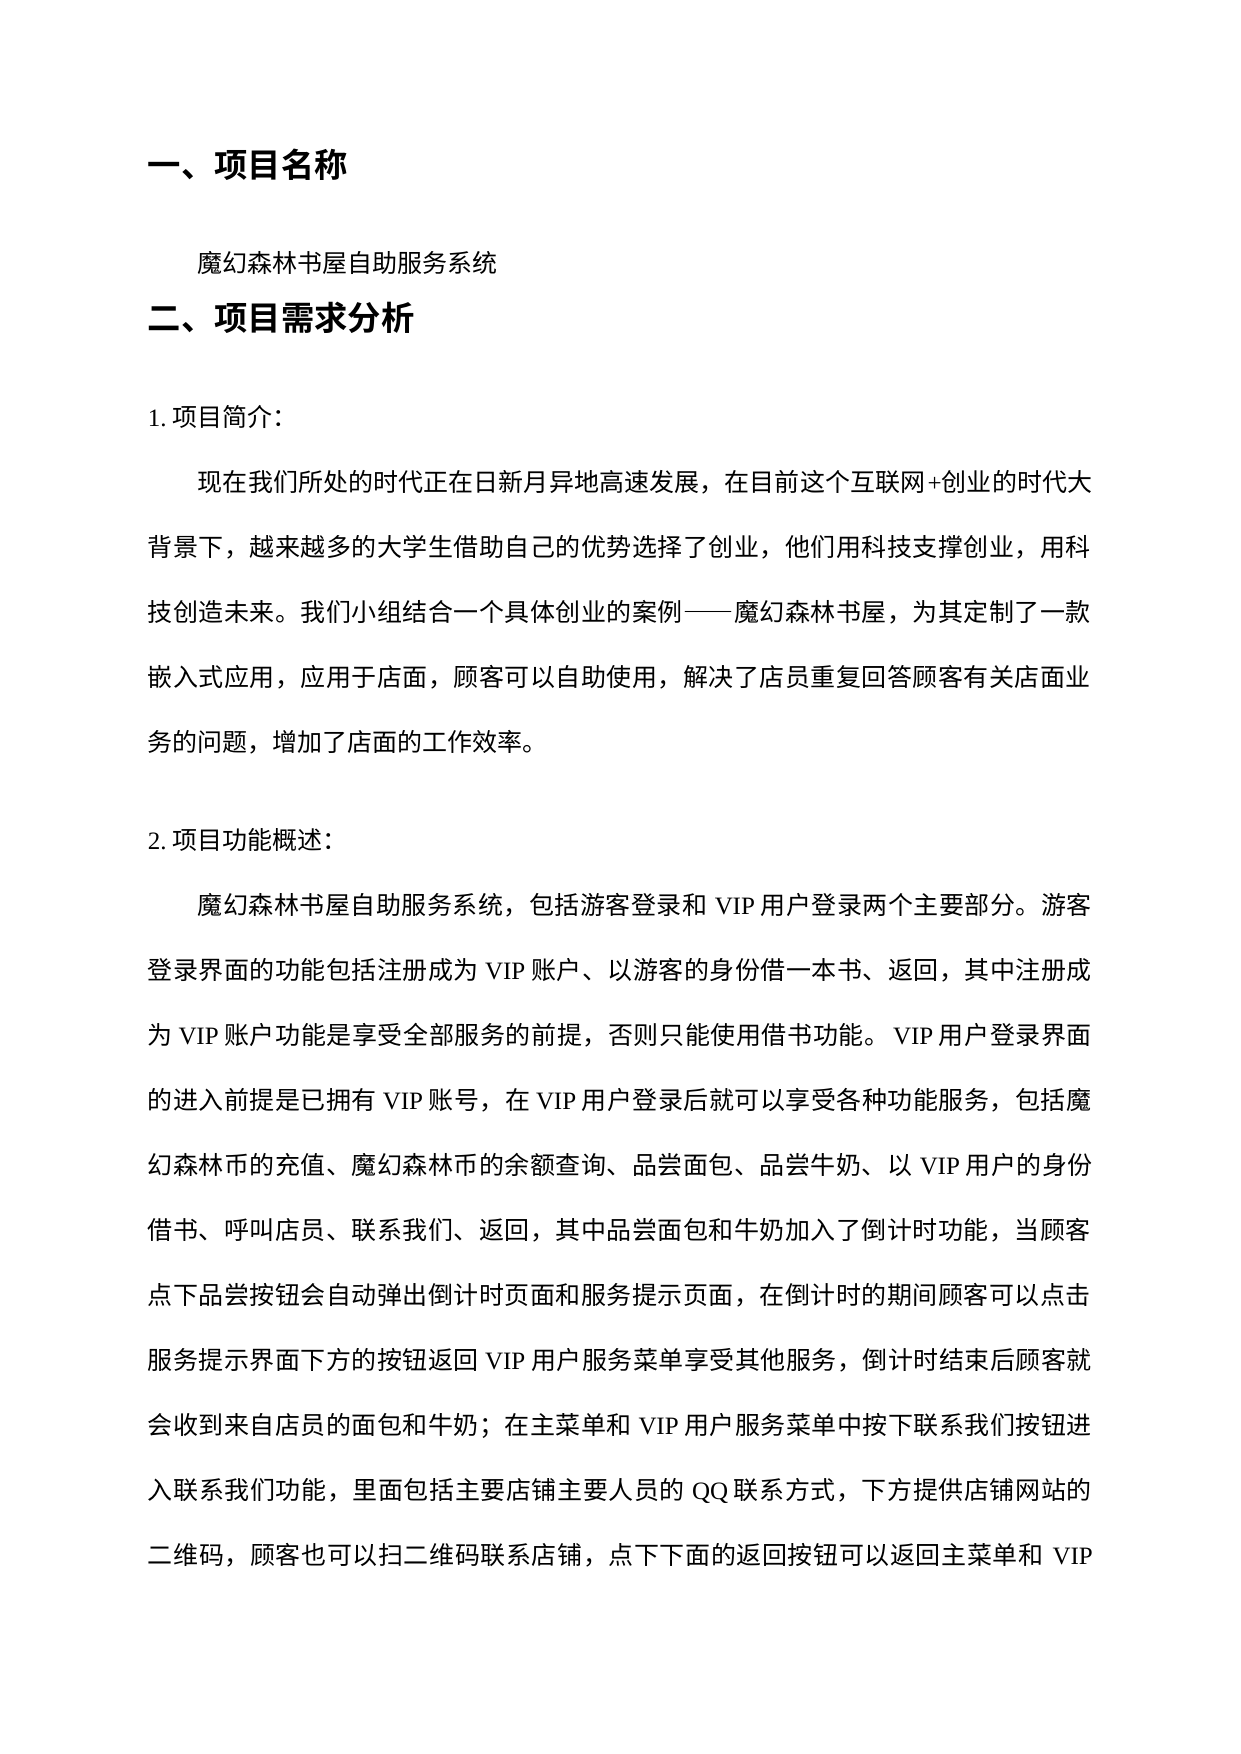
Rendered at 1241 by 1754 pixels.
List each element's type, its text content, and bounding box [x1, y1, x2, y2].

list 现在我们所处的时代正在日新月异地高速发展，在目前这个互联网+创业的时代大背景下，越来越多的大学生借助自己的优势选择了创业，他们用科技支撑创业，用科技创造未来。我们小组结合一个具体创业的案例——魔幻森林书屋，为其定制了一款嵌入式应用，应用于店面，顾客可以自助使用，解决了店员重复回答顾客有关店面业务的问题，增加了店面的工作效率。 [148, 448, 1093, 773]
list 项目简介： [148, 383, 1093, 448]
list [148, 871, 1093, 1586]
list 项目功能概述： [148, 806, 1093, 871]
list 魔幻森林书屋自助服务系统 [148, 231, 1093, 283]
subtitle 一、项目名称 [148, 131, 1093, 196]
subtitle 项目需求分析 [148, 283, 1093, 348]
